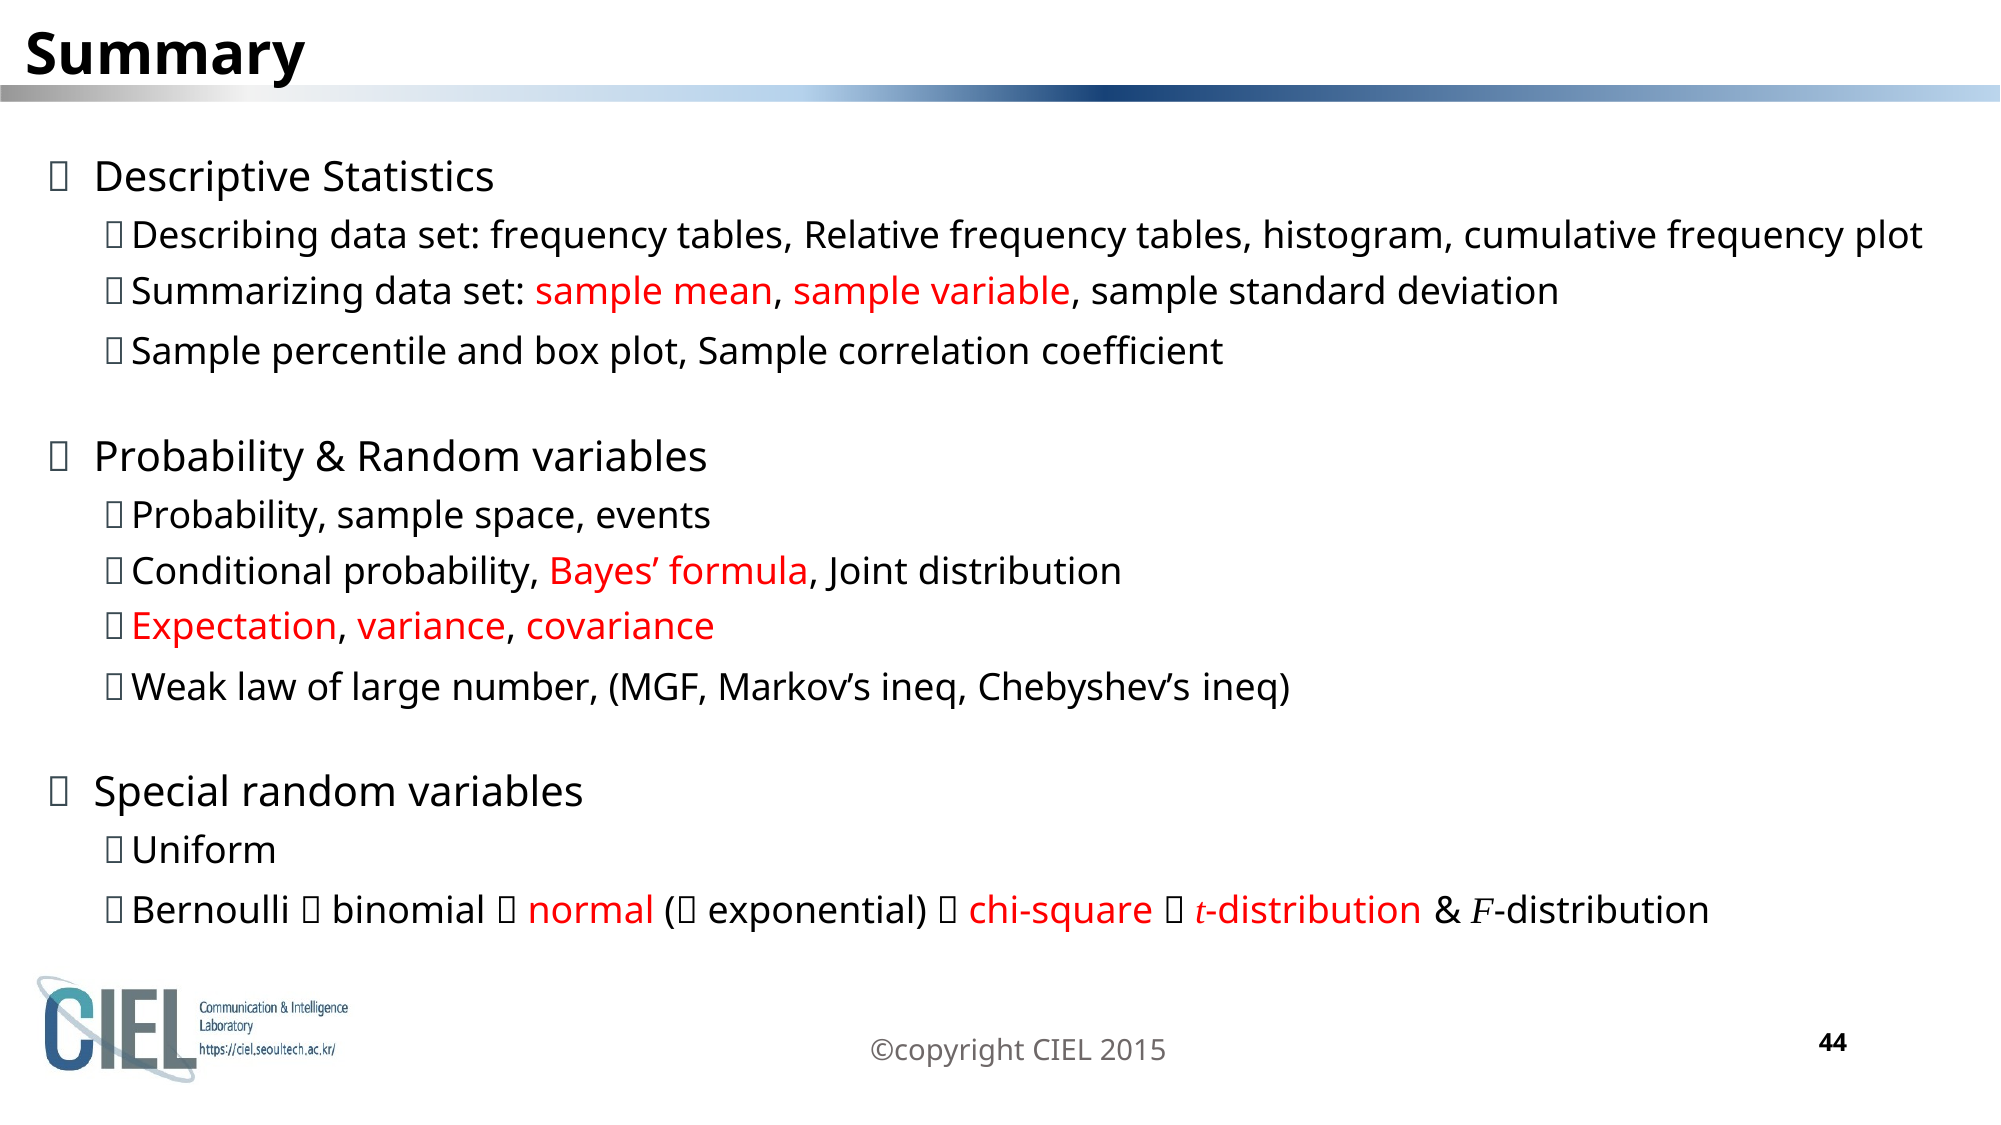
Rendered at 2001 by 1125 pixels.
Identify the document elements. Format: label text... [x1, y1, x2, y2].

list Expectation, variance, covariance [103, 595, 1983, 651]
list Summarizing data set: sample mean, sample variable, sample standard deviation [103, 260, 1983, 315]
subtitle Probability & Random variables [46, 416, 1983, 485]
list Describing data set: frequency tables, Relative frequency tables, histogram, cumulative frequency plot [103, 205, 1983, 260]
list Probability, sample space, events [103, 485, 1983, 540]
list Bernoulli  binomial  normal ( exponential)  chi-square  t-distribution & F-distribution [103, 875, 1983, 936]
picture [32, 966, 356, 1085]
list Uniform [103, 820, 1983, 875]
list Weak law of large number, (MGF, Markov’s ineq, Chebyshev’s ineq) [103, 651, 1983, 712]
list Conditional probability, Bayes’ formula, Joint distribution [103, 540, 1983, 595]
list Sample percentile and box plot, Sample correlation coefficient [103, 315, 1983, 377]
subtitle Special random variables [46, 751, 1983, 820]
text ©copyright CIEL 2015 44 [870, 1024, 1983, 1069]
subtitle Summary [25, 0, 1983, 93]
subtitle Descriptive Statistics [46, 136, 1983, 205]
picture [0, 85, 2000, 102]
